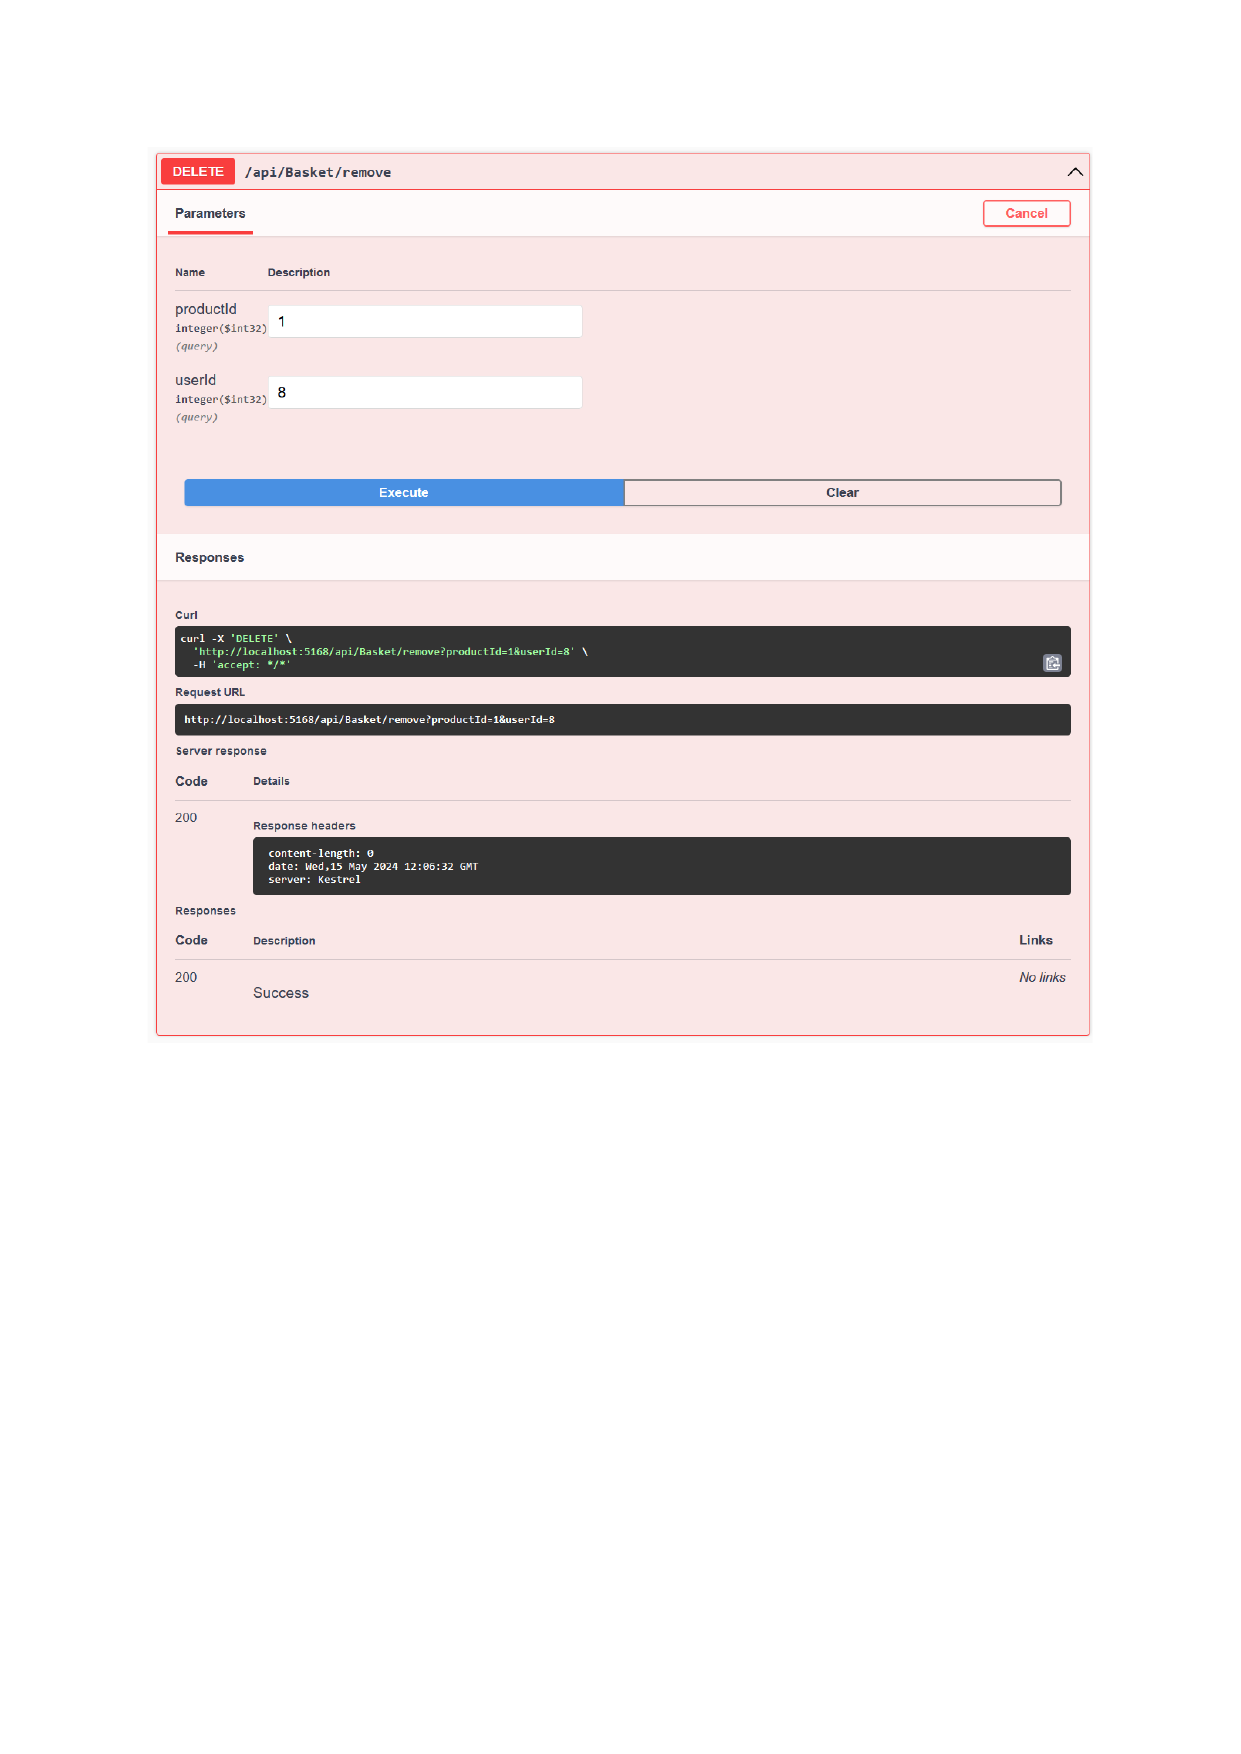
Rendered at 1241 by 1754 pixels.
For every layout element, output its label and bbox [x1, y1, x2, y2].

picture [147, 147, 1093, 1043]
